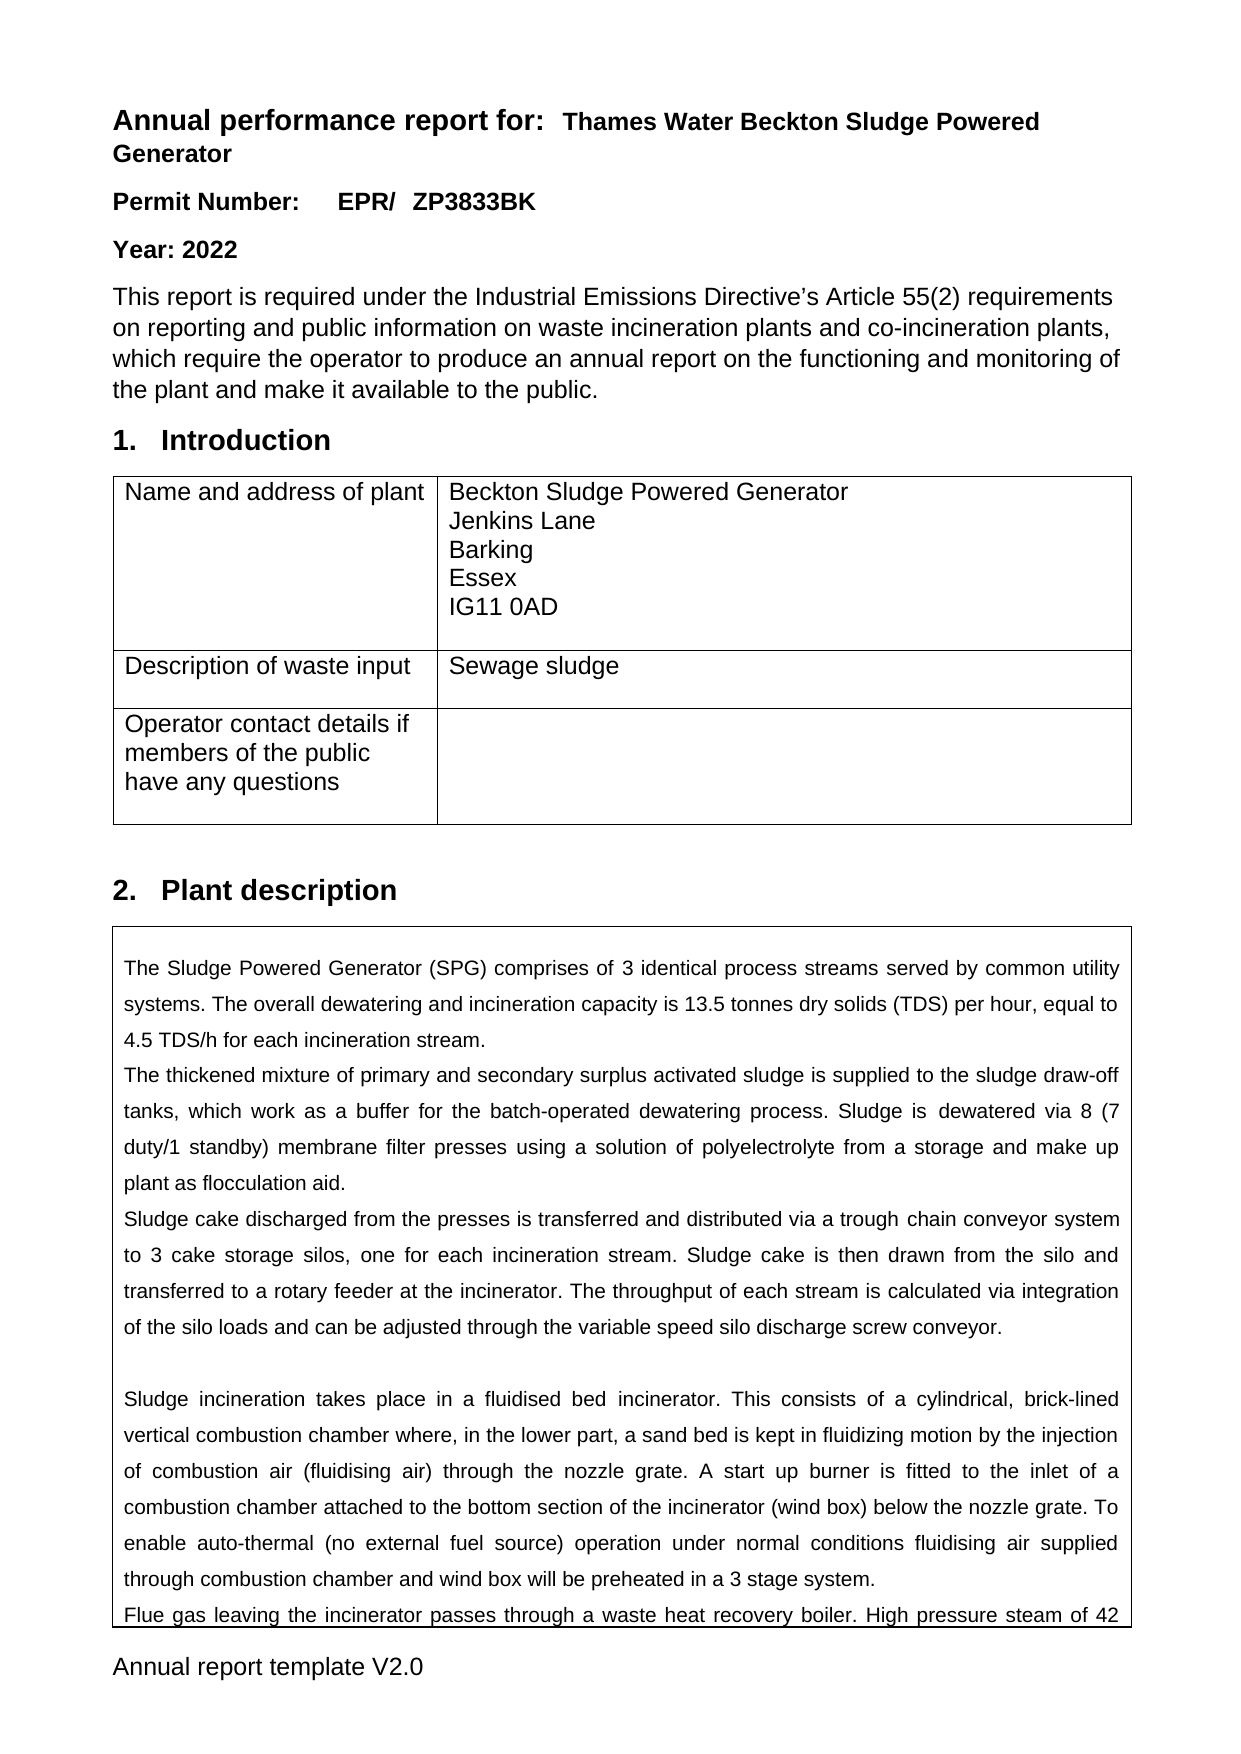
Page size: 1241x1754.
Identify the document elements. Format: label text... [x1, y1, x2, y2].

text 2. Plant description [112, 873, 1128, 906]
text 1. Introduction [112, 423, 1128, 457]
table_cell Sewage sludge [438, 651, 1131, 708]
text Permit Number: EPR/ ZP3833BK [112, 187, 1128, 216]
text Annual performance report for: Thames Water Beckton Sludge Powered Generator [112, 103, 1128, 168]
table_header Beckton Sludge Powered Generator Jenkins Lane Barking Essex IG11 0AD [438, 477, 1131, 649]
table_cell Description of waste input [114, 651, 437, 708]
text This report is required under the Industrial Emissions Directive’s Article 55(2) requirements on reporting and public information on waste incineration plants and co-incineration plants, which require the operator to produce an annual report on the functioning and monitoring of the plant and make it available to the public. [112, 282, 1128, 404]
table_header Name and address of plant [114, 477, 437, 649]
text Year: 2022 [112, 235, 1128, 263]
table_cell [438, 709, 1131, 824]
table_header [113, 927, 1131, 1626]
table_cell Operator contact details if members of the public have any questions [114, 709, 437, 824]
